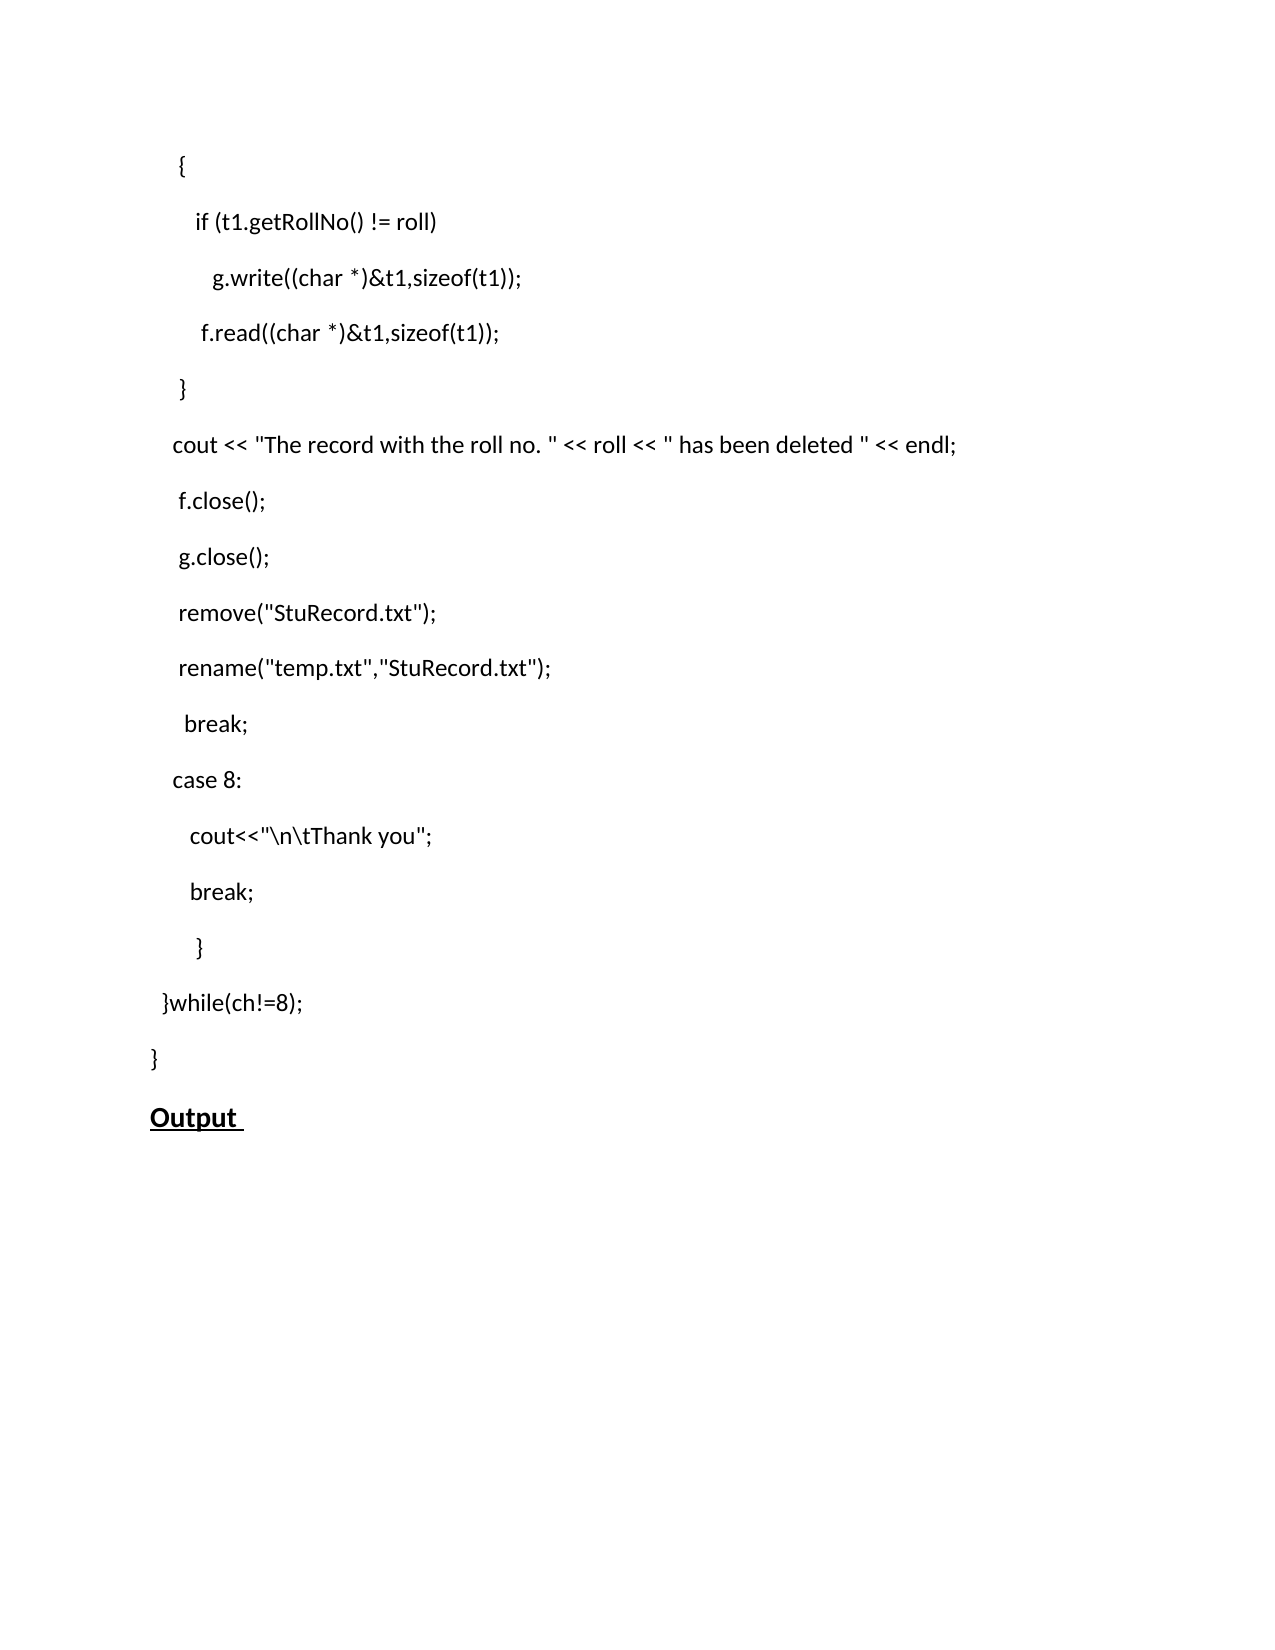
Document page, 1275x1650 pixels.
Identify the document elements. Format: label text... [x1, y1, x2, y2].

text f.read((char *)&t1,sizeof(t1)); [150, 317, 1125, 348]
text break; [150, 876, 1125, 906]
text remove("StuRecord.txt"); [150, 597, 1125, 627]
text case 8: [150, 764, 1125, 795]
text break; [150, 708, 1125, 739]
text g.close(); [150, 541, 1125, 571]
text Output [150, 1099, 1125, 1135]
text f.close(); [150, 485, 1125, 516]
text }while(ch!=8); [150, 987, 1125, 1018]
text } [150, 373, 1125, 404]
text } [150, 932, 1125, 962]
text if (t1.getRollNo() != roll) [150, 206, 1125, 236]
text g.write((char *)&t1,sizeof(t1)); [150, 262, 1125, 292]
text rename("temp.txt","StuRecord.txt"); [150, 652, 1125, 683]
text } [150, 1043, 1125, 1074]
text { [150, 150, 1125, 181]
text cout << "The record with the roll no. " << roll << " has been deleted " << endl; [150, 429, 1125, 460]
text cout<<"\n\tThank you"; [150, 820, 1125, 851]
